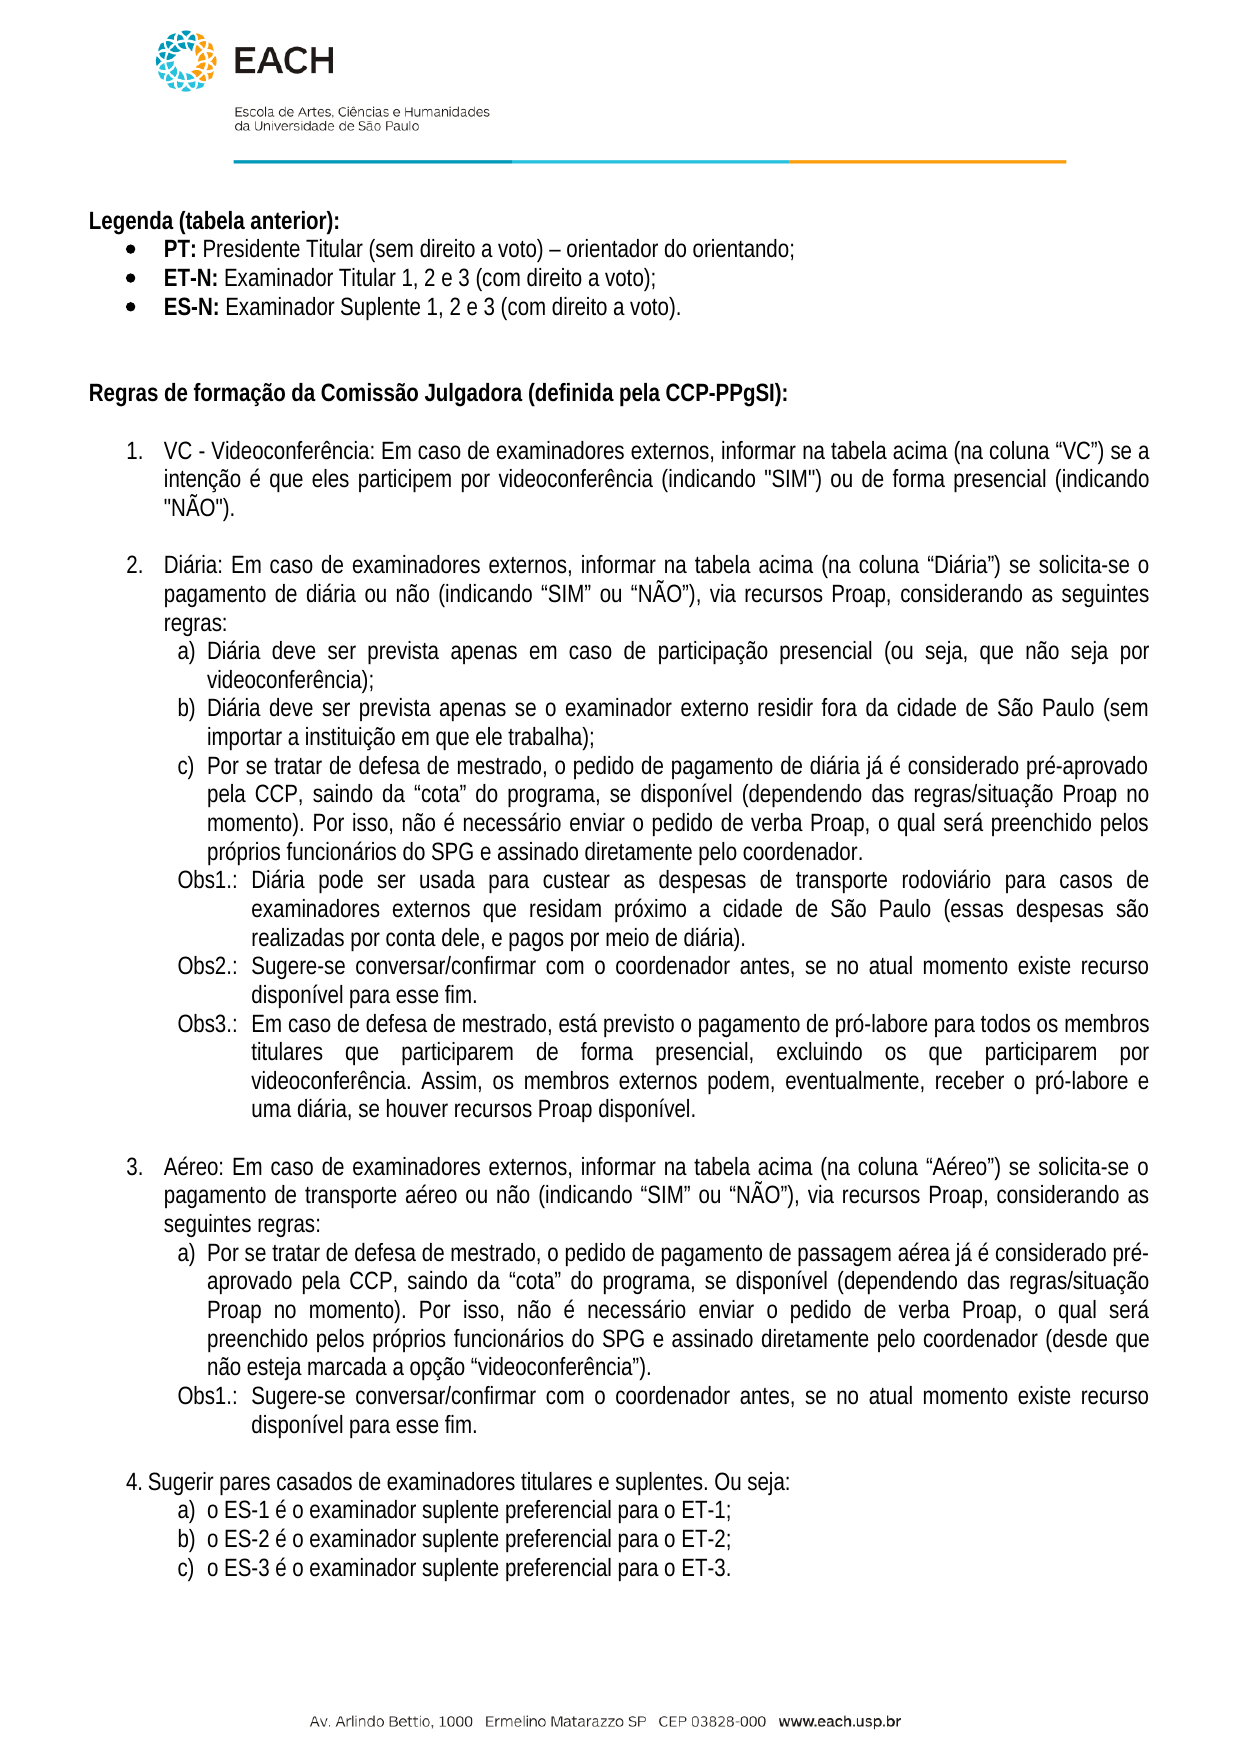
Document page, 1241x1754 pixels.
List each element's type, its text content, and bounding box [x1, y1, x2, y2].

list ES-N: Examinador Suplente 1, 2 e 3 (com direito a voto). [126, 292, 1152, 321]
text Obs2.: Sugere-se conversar/confirmar com o coordenador antes, se no atual momento existe recurso disponível para esse fim. [177, 951, 1152, 1008]
list VC - Videoconferência: Em caso de examinadores externos, informar na tabela acima (na coluna “VC”) se a intenção é que eles participem por videoconferência (indicando "SIM") ou de forma presencial (indicando "NÃO"). [126, 436, 1152, 522]
picture [139, 1690, 1143, 1754]
text Legenda (tabela anterior): [89, 206, 1152, 234]
list Diária: Em caso de examinadores externos, informar na tabela acima (na coluna “Diária”) se solicita-se o pagamento de diária ou não (indicando “SIM” ou “NÃO”), via recursos Proap, considerando as seguintes regras: [126, 550, 1152, 636]
text Obs1.: Diária pode ser usada para custear as despesas de transporte rodoviário para casos de examinadores externos que residam próximo a cidade de São Paulo (essas despesas são realizadas por conta dele, e pagos por meio de diária). [177, 865, 1152, 951]
text Obs3.: Em caso de defesa de mestrado, está previsto o pagamento de pró-labore para todos os membros titulares que participarem de forma presencial, excluindo os que participarem por videoconferência. Assim, os membros externos podem, eventualmente, receber o pró-labore e uma diária, se houver recursos Proap disponível. [177, 1008, 1152, 1123]
text Regras de formação da Comissão Julgadora (definida pela CCP-PPgSI): [89, 378, 1152, 407]
list Por se tratar de defesa de mestrado, o pedido de pagamento de passagem aérea já é considerado pré-aprovado pela CCP, saindo da “cota” do programa, se disponível (dependendo das regras/situação Proap no momento). Por isso, não é necessário enviar o pedido de verba Proap, o qual será preenchido pelos próprios funcionários do SPG e assinado diretamente pelo coordenador (desde que não esteja marcada a opção “videoconferência”). [177, 1238, 1152, 1381]
list ET-N: Examinador Titular 1, 2 e 3 (com direito a voto); [126, 263, 1152, 292]
list o ES-2 é o examinador suplente preferencial para o ET-2; [177, 1524, 1152, 1553]
picture [62, 18, 1067, 178]
list o ES-1 é o examinador suplente preferencial para o ET-1; [177, 1496, 1152, 1524]
list Diária deve ser prevista apenas se o examinador externo residir fora da cidade de São Paulo (sem importar a instituição em que ele trabalha); [177, 693, 1152, 751]
list Sugerir pares casados de examinadores titulares e suplentes. Ou seja: [126, 1467, 1152, 1496]
list PT: Presidente Titular (sem direito a voto) – orientador do orientando; [126, 234, 1152, 263]
list o ES-3 é o examinador suplente preferencial para o ET-3. [177, 1553, 1152, 1581]
list Por se tratar de defesa de mestrado, o pedido de pagamento de diária já é considerado pré-aprovado pela CCP, saindo da “cota” do programa, se disponível (dependendo das regras/situação Proap no momento). Por isso, não é necessário enviar o pedido de verba Proap, o qual será preenchido pelos próprios funcionários do SPG e assinado diretamente pelo coordenador. [177, 751, 1152, 865]
list Aéreo: Em caso de examinadores externos, informar na tabela acima (na coluna “Aéreo”) se solicita-se o pagamento de transporte aéreo ou não (indicando “SIM” ou “NÃO”), via recursos Proap, considerando as seguintes regras: [126, 1152, 1152, 1238]
text Obs1.: Sugere-se conversar/confirmar com o coordenador antes, se no atual momento existe recurso disponível para esse fim. [177, 1381, 1152, 1438]
list Diária deve ser prevista apenas em caso de participação presencial (ou seja, que não seja por videoconferência); [177, 636, 1152, 693]
